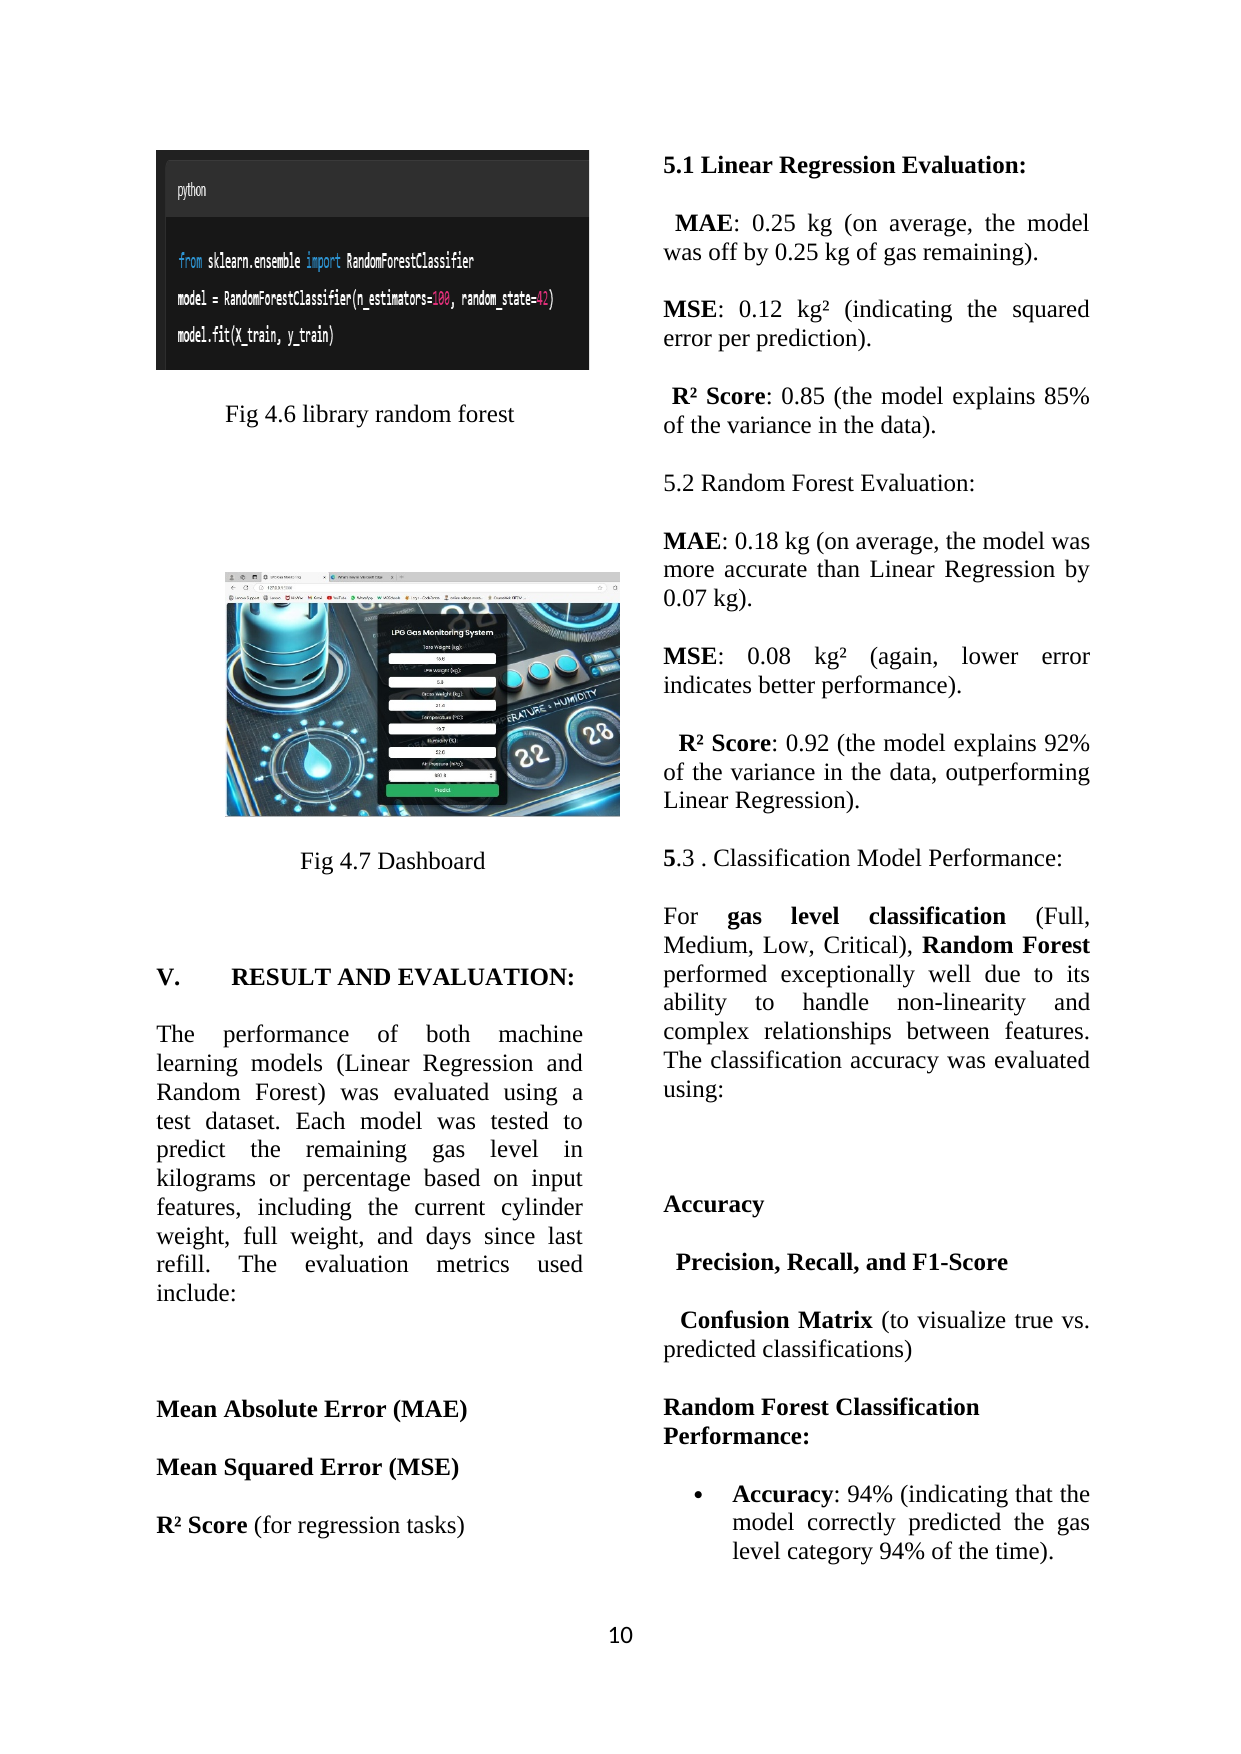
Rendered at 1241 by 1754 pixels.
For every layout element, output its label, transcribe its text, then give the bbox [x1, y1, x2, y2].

text 5.2 Random Forest Evaluation: [663, 468, 1090, 497]
text R² Score: 0.85 (the model explains 85% of the variance in the data). [663, 381, 1090, 439]
text The performance of both machine learning models (Linear Regression and Random Forest) was evaluated using a test dataset. Each model was tested to predict the remaining gas level in kilograms or percentage based on input features, including the current cylinder weight, full weight, and days since last refill. The evaluation metrics used include: [156, 1019, 583, 1307]
text Accuracy [663, 1189, 1090, 1218]
text R² Score: 0.92 (the model explains 92% of the variance in the data, outperforming Linear Regression). [663, 728, 1090, 814]
text MSE: 0.12 kg² (indicating the squared error per prediction). [663, 294, 1090, 352]
text R² Score (for regression tasks) [156, 1510, 583, 1539]
text MAE: 0.18 kg (on average, the model was more accurate than Linear Regression by 0.07 kg). [663, 526, 1090, 612]
text Precision, Recall, and F1-Score [663, 1247, 1090, 1276]
text MAE: 0.25 kg (on average, the model was off by 0.25 kg of gas remaining). [663, 208, 1090, 265]
text Mean Absolute Error (MAE) [156, 1394, 583, 1423]
list RESULT AND EVALUATION: [156, 962, 583, 990]
text Confusion Matrix (to visualize true vs. predicted classifications) [663, 1305, 1090, 1363]
text Fig 4.6 library random forest [150, 399, 583, 428]
picture [225, 572, 620, 817]
text 5.1 Linear Regression Evaluation: [663, 150, 1090, 179]
text 5.3 . Classification Model Performance: [663, 843, 1090, 872]
text Random Forest Classification Performance: [663, 1392, 1090, 1449]
text MSE: 0.08 kg² (again, lower error indicates better performance). [663, 641, 1090, 699]
text For gas level classification (Full, Medium, Low, Critical), Random Forest performed exceptionally well due to its ability to handle non-linearity and complex relationships between features. The classification accuracy was evaluated using: [663, 901, 1090, 1102]
text Fig 4.7 Dashboard [150, 846, 583, 874]
list Accuracy: 94% (indicating that the model correctly predicted the gas level category 94% of the time). [694, 1479, 1090, 1565]
picture [156, 150, 590, 370]
text Mean Squared Error (MSE) [156, 1452, 583, 1481]
